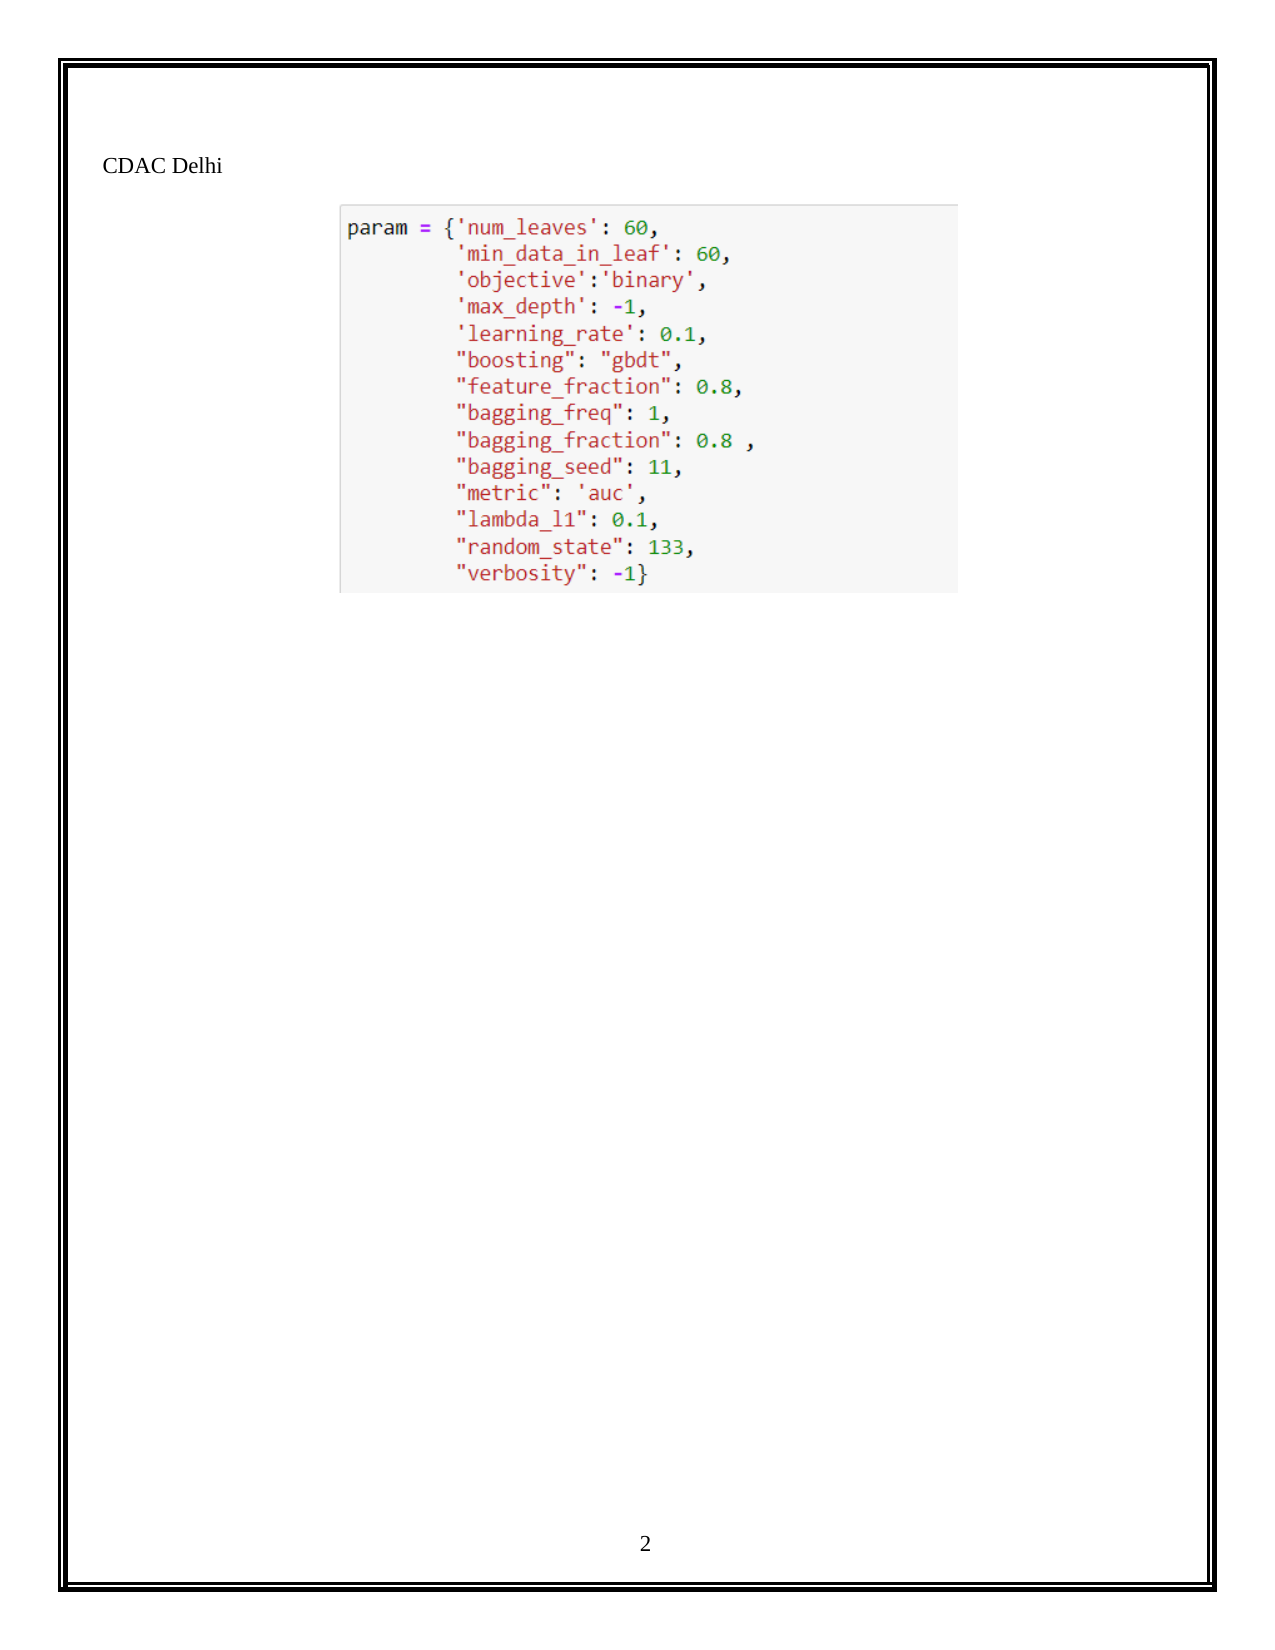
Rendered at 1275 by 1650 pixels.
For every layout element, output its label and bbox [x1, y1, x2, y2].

picture [331, 202, 958, 593]
